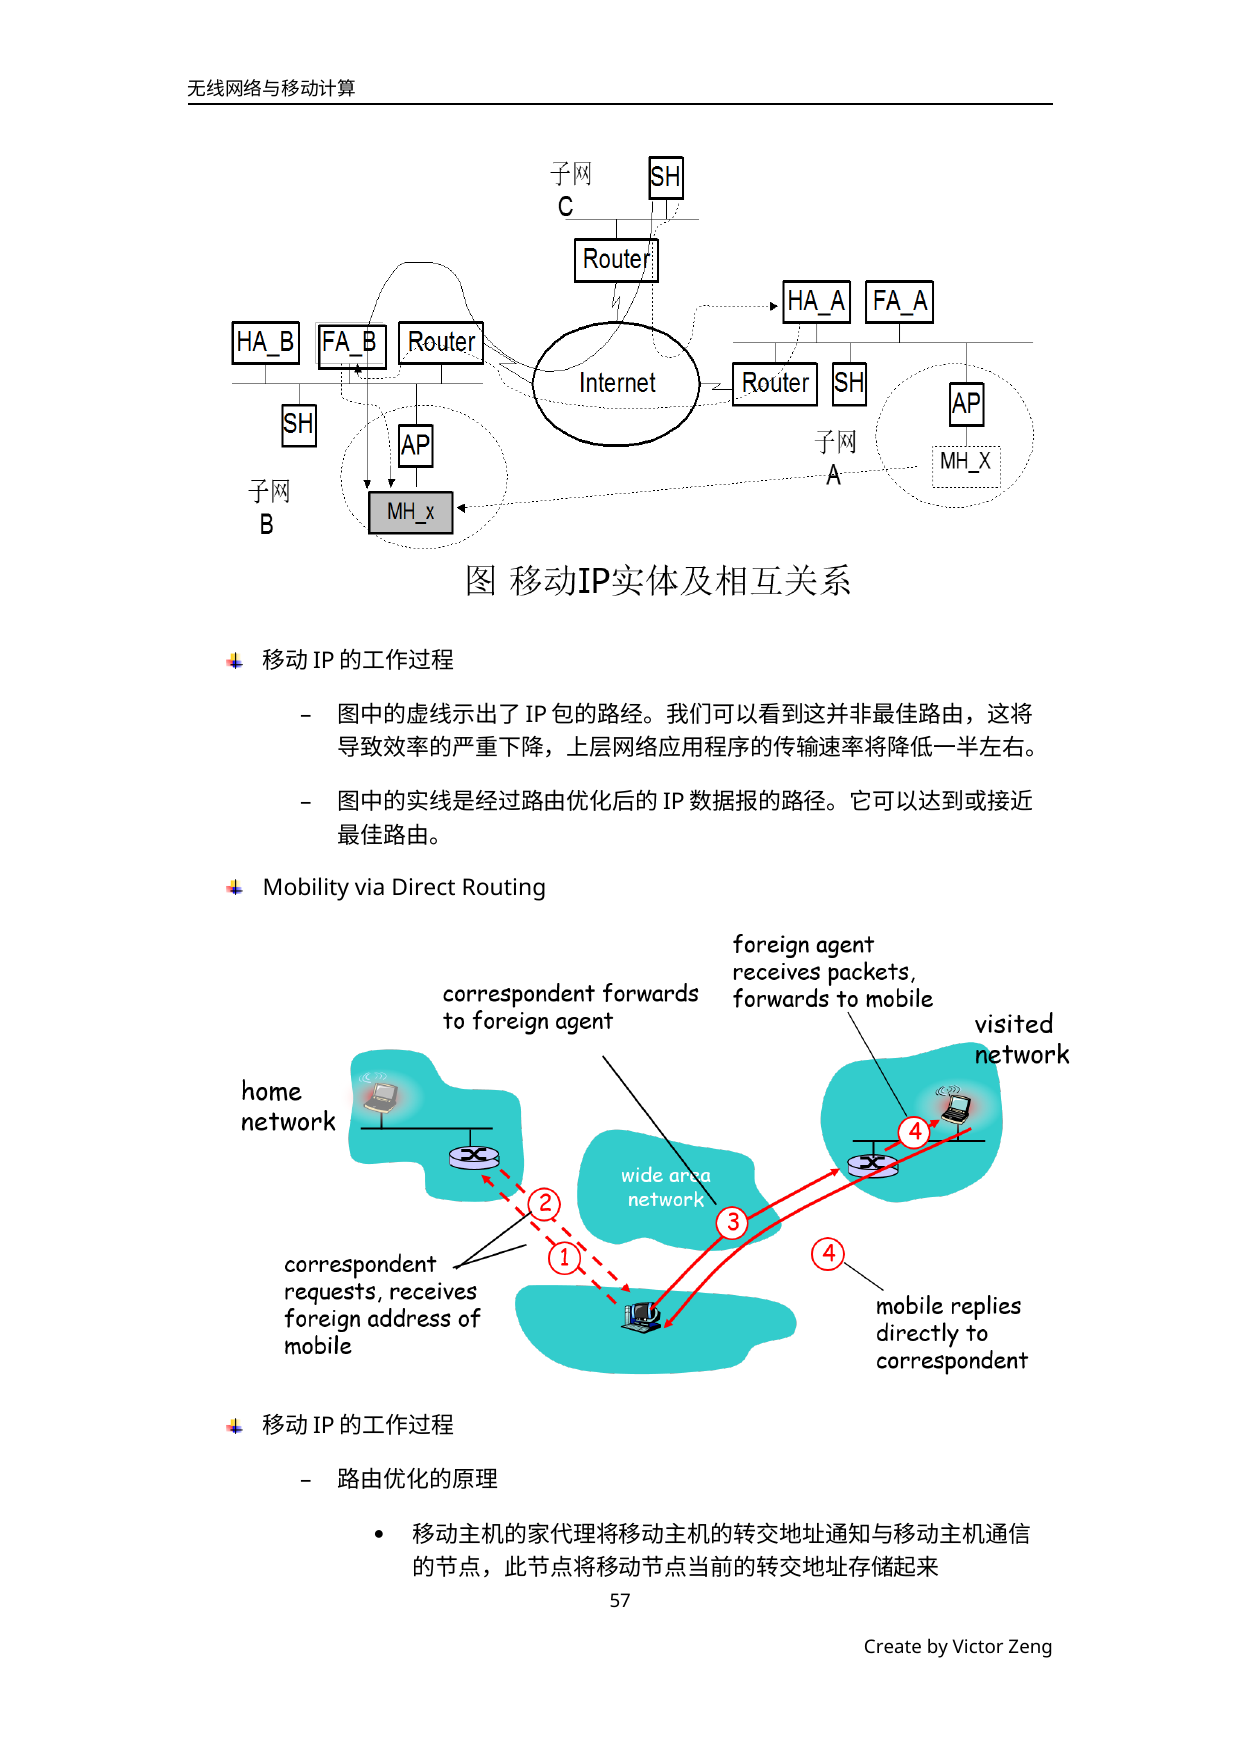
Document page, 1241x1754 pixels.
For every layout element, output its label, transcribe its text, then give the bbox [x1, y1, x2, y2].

list 图中的虚线示出了IP包的路经。我们可以看到这并非最佳路由，这将导致效率的严重下降，上层网络应用程序的传输速率将降低一半左右。 [300, 696, 1053, 762]
picture [226, 651, 243, 669]
picture [225, 150, 1091, 621]
list Mobility via Direct Routing [225, 871, 1053, 902]
list 移动主机的家代理将移动主机的转交地址通知与移动主机通信的节点，此节点将移动节点当前的转交地址存储起来 [375, 1516, 1053, 1582]
picture [226, 1417, 243, 1434]
list 图中的实线是经过路由优化后的IP数据报的路径。它可以达到或接近最佳路由。 [300, 783, 1053, 850]
list 移动IP的工作过程 [225, 642, 1053, 675]
picture [226, 878, 243, 895]
list 移动IP的工作过程 [225, 1407, 1053, 1441]
list 路由优化的原理 [300, 1461, 1053, 1495]
picture [225, 922, 1091, 1387]
